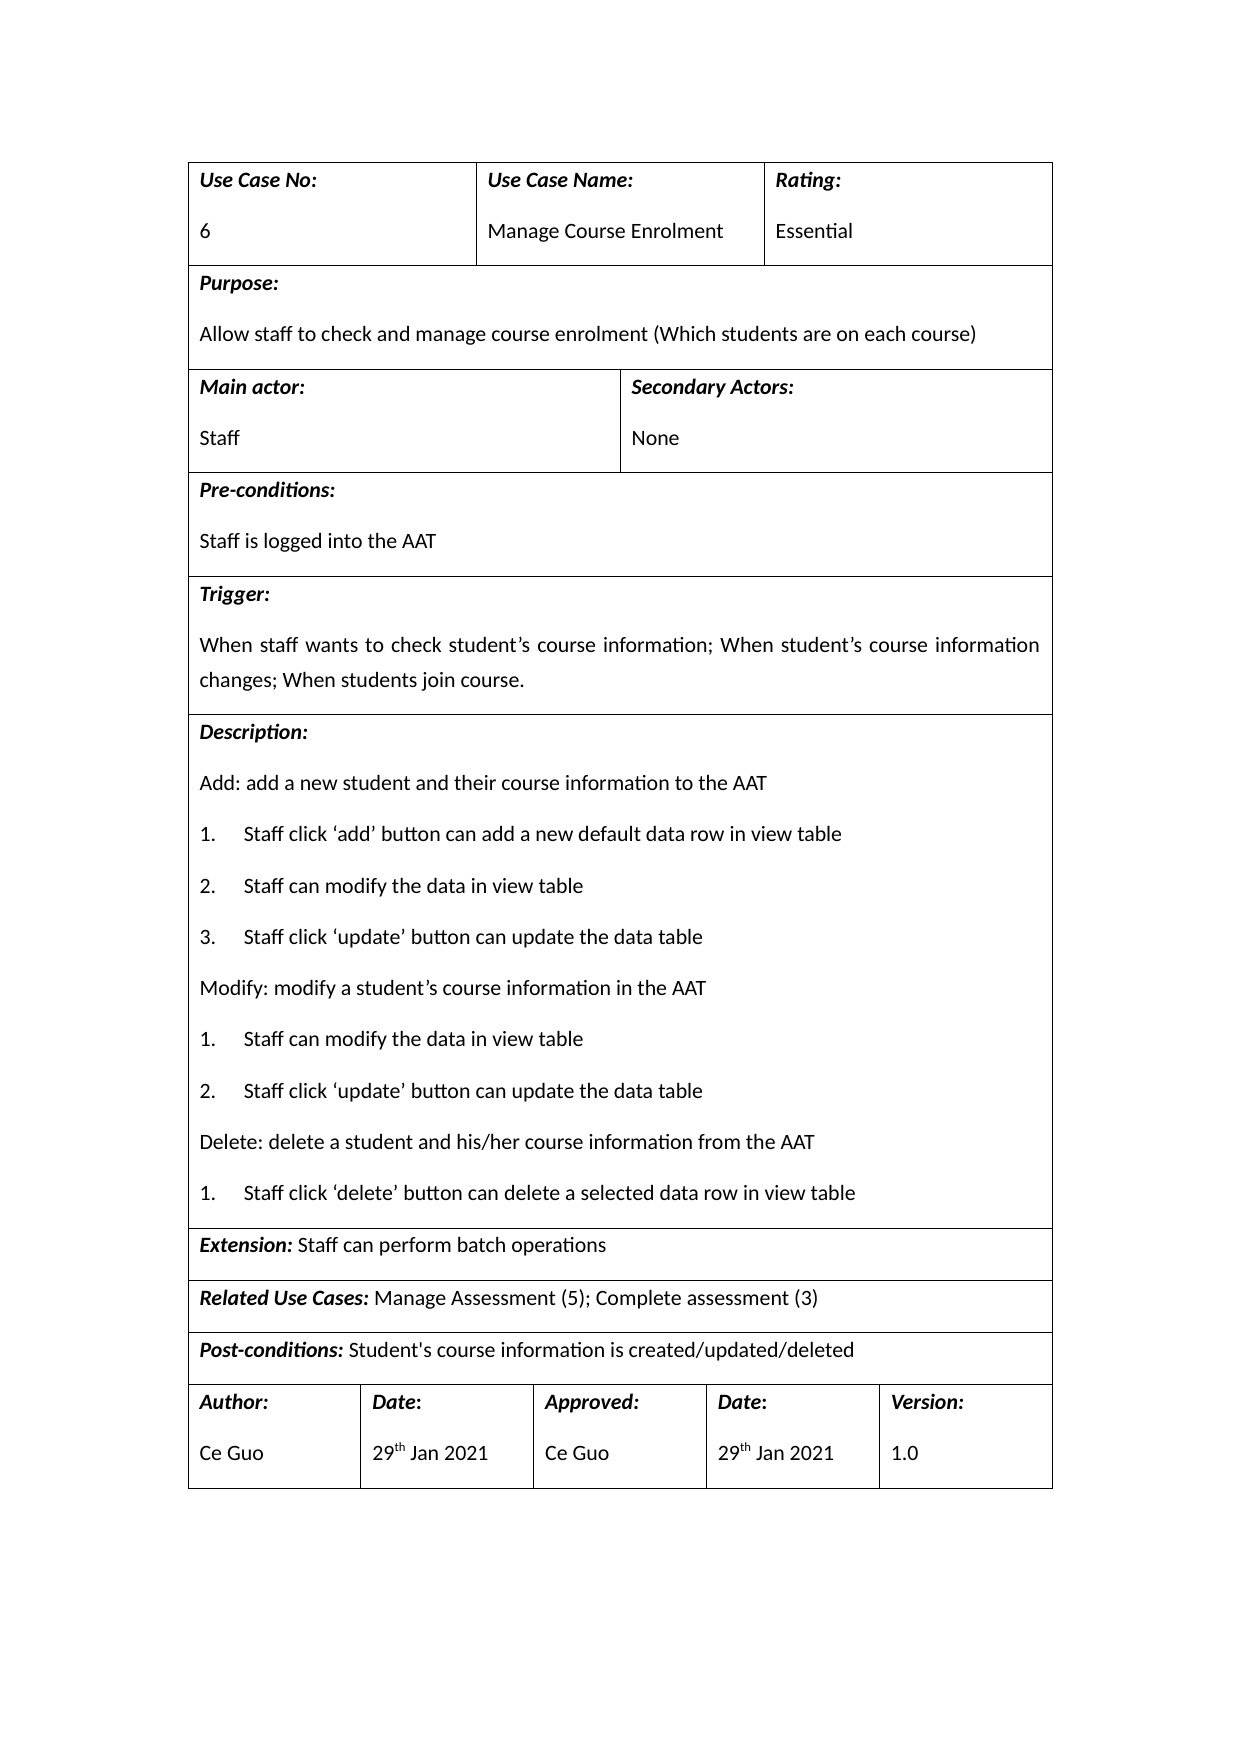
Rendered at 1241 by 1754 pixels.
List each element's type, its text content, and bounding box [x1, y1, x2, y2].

table_cell Pre-conditions: Staff is logged into the AAT [189, 473, 1052, 576]
table_cell Version: 1.0 [880, 1385, 1052, 1488]
table_cell Related Use Cases: Manage Assessment (5); Complete assessment (3) [189, 1281, 1052, 1332]
table_cell Approved: Ce Guo [534, 1385, 706, 1488]
table_header Rating: Essential [765, 163, 1052, 265]
table_cell Date: 29th Jan 2021 [707, 1385, 879, 1488]
table_header Use Case Name: Manage Course Enrolment [477, 163, 764, 265]
table_cell Secondary Actors: None [621, 370, 1052, 472]
table_cell Extension: Staff can perform batch operations [189, 1229, 1052, 1280]
table_cell Description: Add: add a new student and their course information to the AAT Staff click ‘add’ button can add a new default data row in view table Staff can modify the data in view table Staff click ‘update’ button can update the data table Modify: modify a student’s course information in the AAT Staff can modify the data in view table Staff click ‘update’ button can update the data table Delete: delete a student and his/her course information from the AAT Staff click ‘delete’ button can delete a selected data row in view table [189, 715, 1052, 1228]
table_header Use Case No: 6 [189, 163, 476, 265]
table_cell Date: 29th Jan 2021 [361, 1385, 533, 1488]
table_cell Post-conditions: Student's course information is created/updated/deleted [189, 1333, 1052, 1384]
table_cell Author: Ce Guo [189, 1385, 360, 1488]
table_cell Trigger: When staff wants to check student’s course information; When student’s course information changes; When students join course. [189, 577, 1052, 714]
table_cell Main actor: Staff [189, 370, 620, 472]
table_cell Purpose: Allow staff to check and manage course enrolment (Which students are on each course) [189, 266, 1052, 369]
